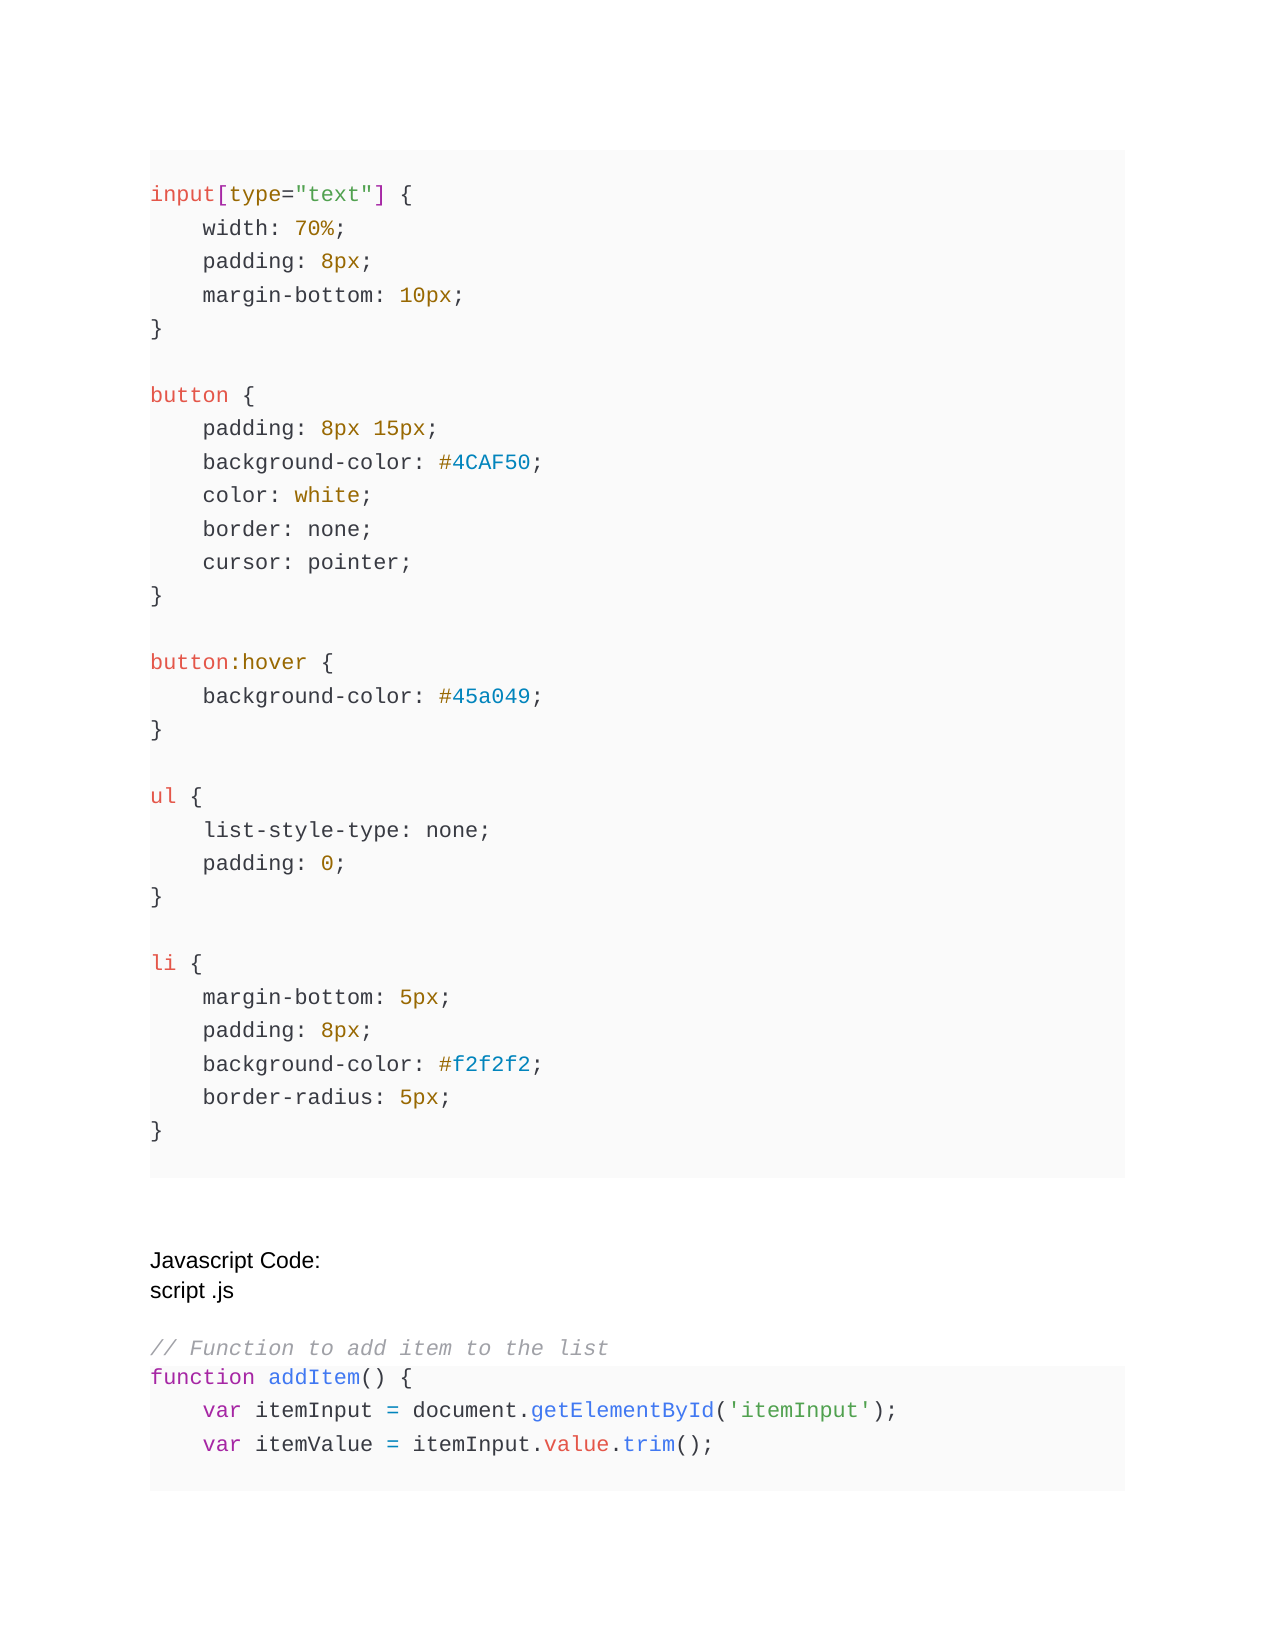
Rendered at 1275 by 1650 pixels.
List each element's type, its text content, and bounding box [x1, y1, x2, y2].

text background-color: #45a049; [150, 685, 1125, 710]
text } [150, 585, 1125, 609]
text width: 70%; [150, 217, 1125, 242]
text ul { [150, 785, 1125, 810]
text Javascript Code: script .js // Function to add item to the list [150, 1187, 1125, 1362]
text input[type="text"] { [150, 183, 1125, 208]
text } [150, 886, 1125, 910]
text margin-bottom: 10px; [150, 284, 1125, 308]
text margin-bottom: 5px; [150, 986, 1125, 1011]
text var itemInput = document.getElementById('itemInput'); [150, 1399, 1125, 1424]
text function addItem() { [150, 1366, 1125, 1391]
text border: none; [150, 518, 1125, 543]
text padding: 8px 15px; [150, 417, 1125, 442]
text background-color: #4CAF50; [150, 451, 1125, 476]
text padding: 0; [150, 852, 1125, 877]
text background-color: #f2f2f2; [150, 1053, 1125, 1078]
text padding: 8px; [150, 1019, 1125, 1044]
text li { [150, 952, 1125, 977]
text button:hover { [150, 652, 1125, 676]
text var itemValue = itemInput.value.trim(); [150, 1433, 1125, 1457]
text cursor: pointer; [150, 551, 1125, 576]
text } [150, 1120, 1125, 1144]
text list-style-type: none; [150, 819, 1125, 843]
text button { [150, 384, 1125, 409]
text } [150, 718, 1125, 743]
text padding: 8px; [150, 250, 1125, 275]
text border-radius: 5px; [150, 1086, 1125, 1111]
text } [150, 317, 1125, 342]
text color: white; [150, 484, 1125, 509]
